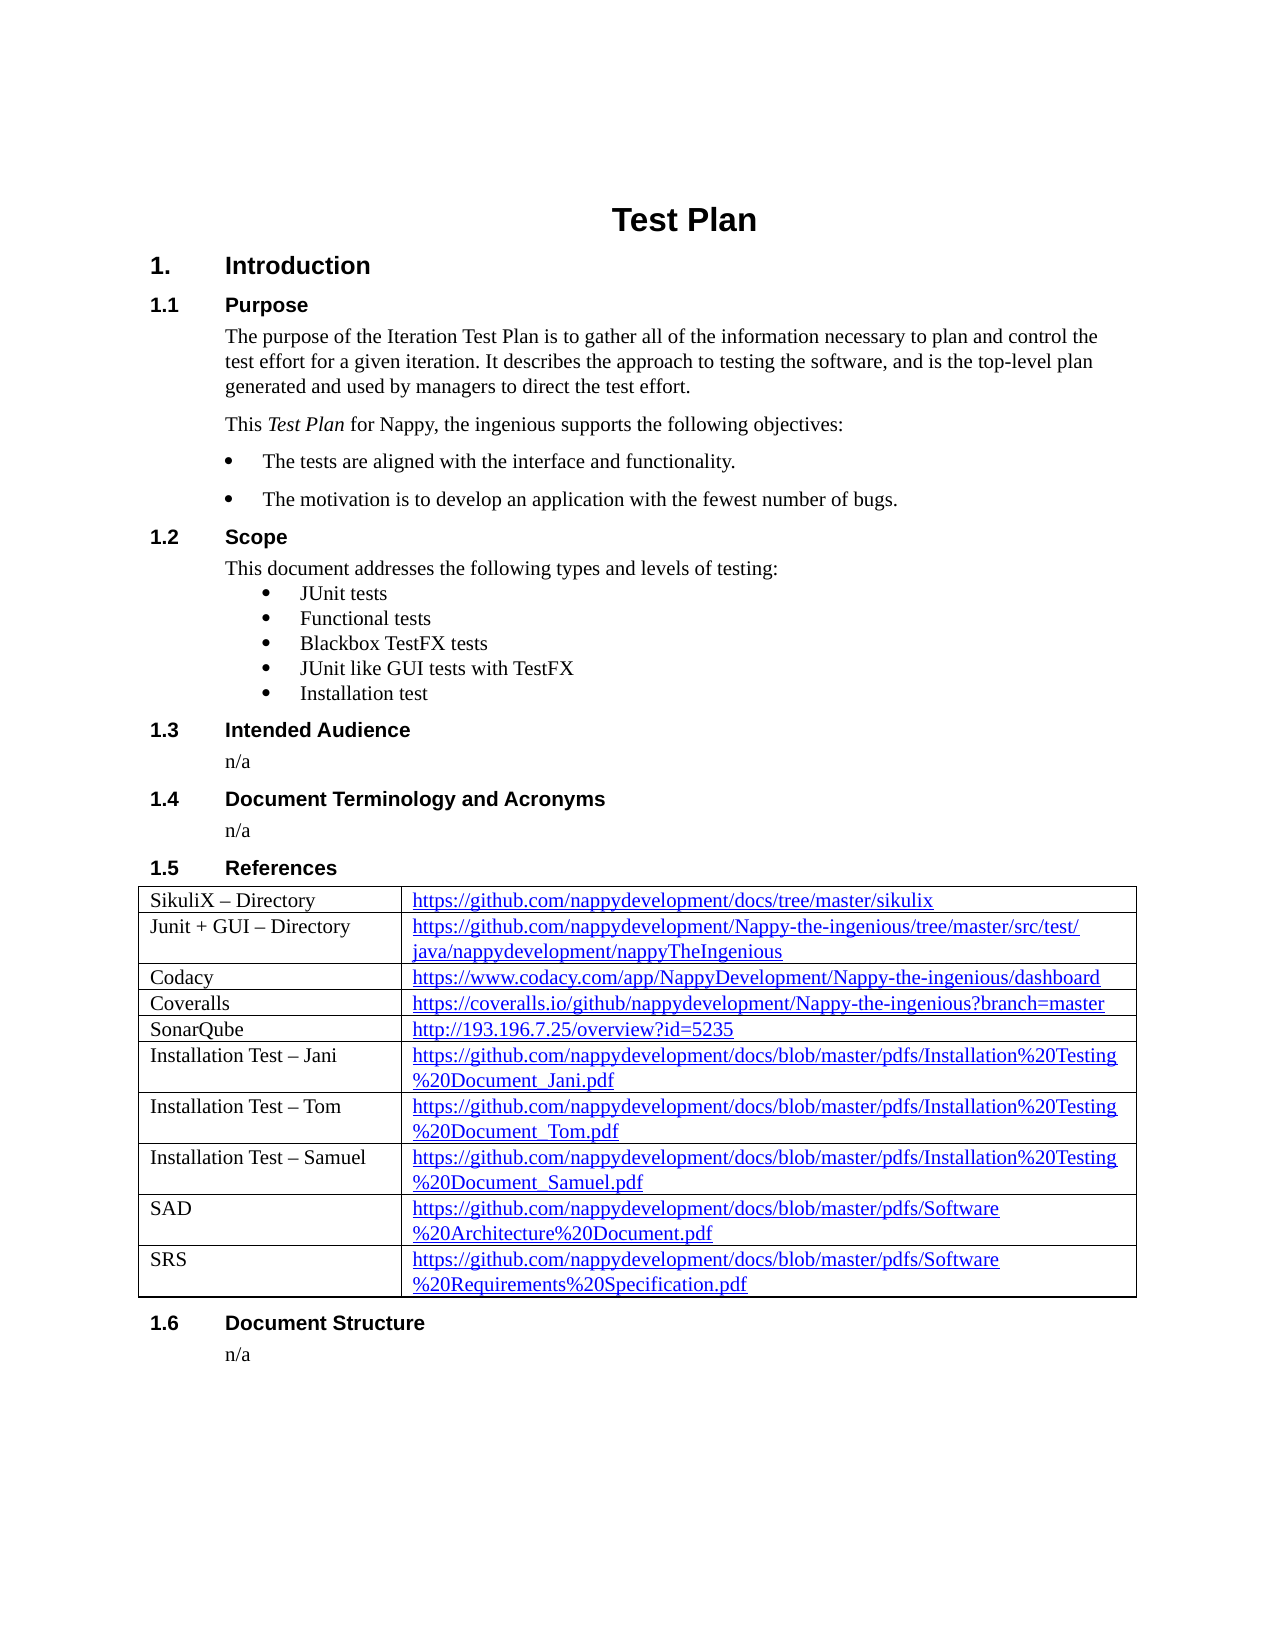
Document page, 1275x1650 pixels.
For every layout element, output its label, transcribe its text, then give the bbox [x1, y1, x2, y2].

list Functional tests [262, 605, 1125, 630]
subtitle Intended Audience [150, 717, 1125, 742]
table_cell SRS [139, 1246, 401, 1296]
table_cell Installation Test – Tom [139, 1093, 401, 1143]
text This document addresses the following types and levels of testing: [225, 555, 1125, 580]
table_cell https://github.com/nappydevelopment/docs/blob/master/pdfs/Installation%20Testing%20Document_Jani.pdf [402, 1042, 1136, 1092]
table_header https://github.com/nappydevelopment/docs/tree/master/sikulix [402, 887, 1136, 912]
table_cell https://github.com/nappydevelopment/docs/blob/master/pdfs/Installation%20Testing%20Document_Samuel.pdf [402, 1144, 1136, 1194]
text n/a [225, 817, 1125, 842]
text n/a [225, 1341, 1125, 1366]
table_header SikuliX – Directory [139, 887, 401, 912]
list Blackbox TestFX tests [262, 630, 1125, 655]
list JUnit like GUI tests with TestFX [262, 655, 1125, 680]
table_cell https://github.com/nappydevelopment/docs/blob/master/pdfs/Installation%20Testing%20Document_Tom.pdf [402, 1093, 1136, 1143]
table_cell https://github.com/nappydevelopment/docs/blob/master/pdfs/Software%20Requirements%20Specification.pdf [402, 1246, 1136, 1296]
list Installation test [262, 680, 1125, 705]
table_cell Codacy [139, 964, 401, 989]
table_cell https://github.com/nappydevelopment/Nappy-the-ingenious/tree/master/src/test/java/nappydevelopment/nappyTheIngenious [402, 913, 1136, 963]
table_cell Coveralls [139, 990, 401, 1015]
list The tests are aligned with the interface and functionality. [225, 448, 1125, 473]
table_cell Junit + GUI – Directory [139, 913, 401, 963]
table_cell Installation Test – Jani [139, 1042, 401, 1092]
table_cell SonarQube [139, 1016, 401, 1041]
subtitle Scope [150, 523, 1125, 548]
subtitle Document Terminology and Acronyms [150, 786, 1125, 811]
table_cell http://193.196.7.25/overview?id=5235 [402, 1016, 1136, 1041]
text n/a [225, 748, 1125, 773]
subtitle Document Structure [150, 1310, 1125, 1335]
table_cell SAD [139, 1195, 401, 1245]
table_cell https://github.com/nappydevelopment/docs/blob/master/pdfs/Software%20Architecture%20Document.pdf [402, 1195, 1136, 1245]
subtitle References [150, 855, 1125, 880]
subtitle Purpose [150, 292, 1125, 317]
subtitle Introduction [150, 251, 1125, 280]
list The motivation is to develop an application with the fewest number of bugs. [225, 486, 1125, 511]
text The purpose of the Iteration Test Plan is to gather all of the information necessary to plan and control the test effort for a given iteration. It describes the approach to testing the software, and is the top-level plan generated and used by managers to direct the test effort. [225, 323, 1125, 398]
table_cell https://www.codacy.com/app/NappyDevelopment/Nappy-the-ingenious/dashboard [402, 964, 1136, 989]
list JUnit tests [262, 580, 1125, 605]
table_cell https://coveralls.io/github/nappydevelopment/Nappy-the-ingenious?branch=master [402, 990, 1136, 1015]
table_cell Installation Test – Samuel [139, 1144, 401, 1194]
text This Test Plan for supports the following objectives: [187, 411, 1125, 436]
